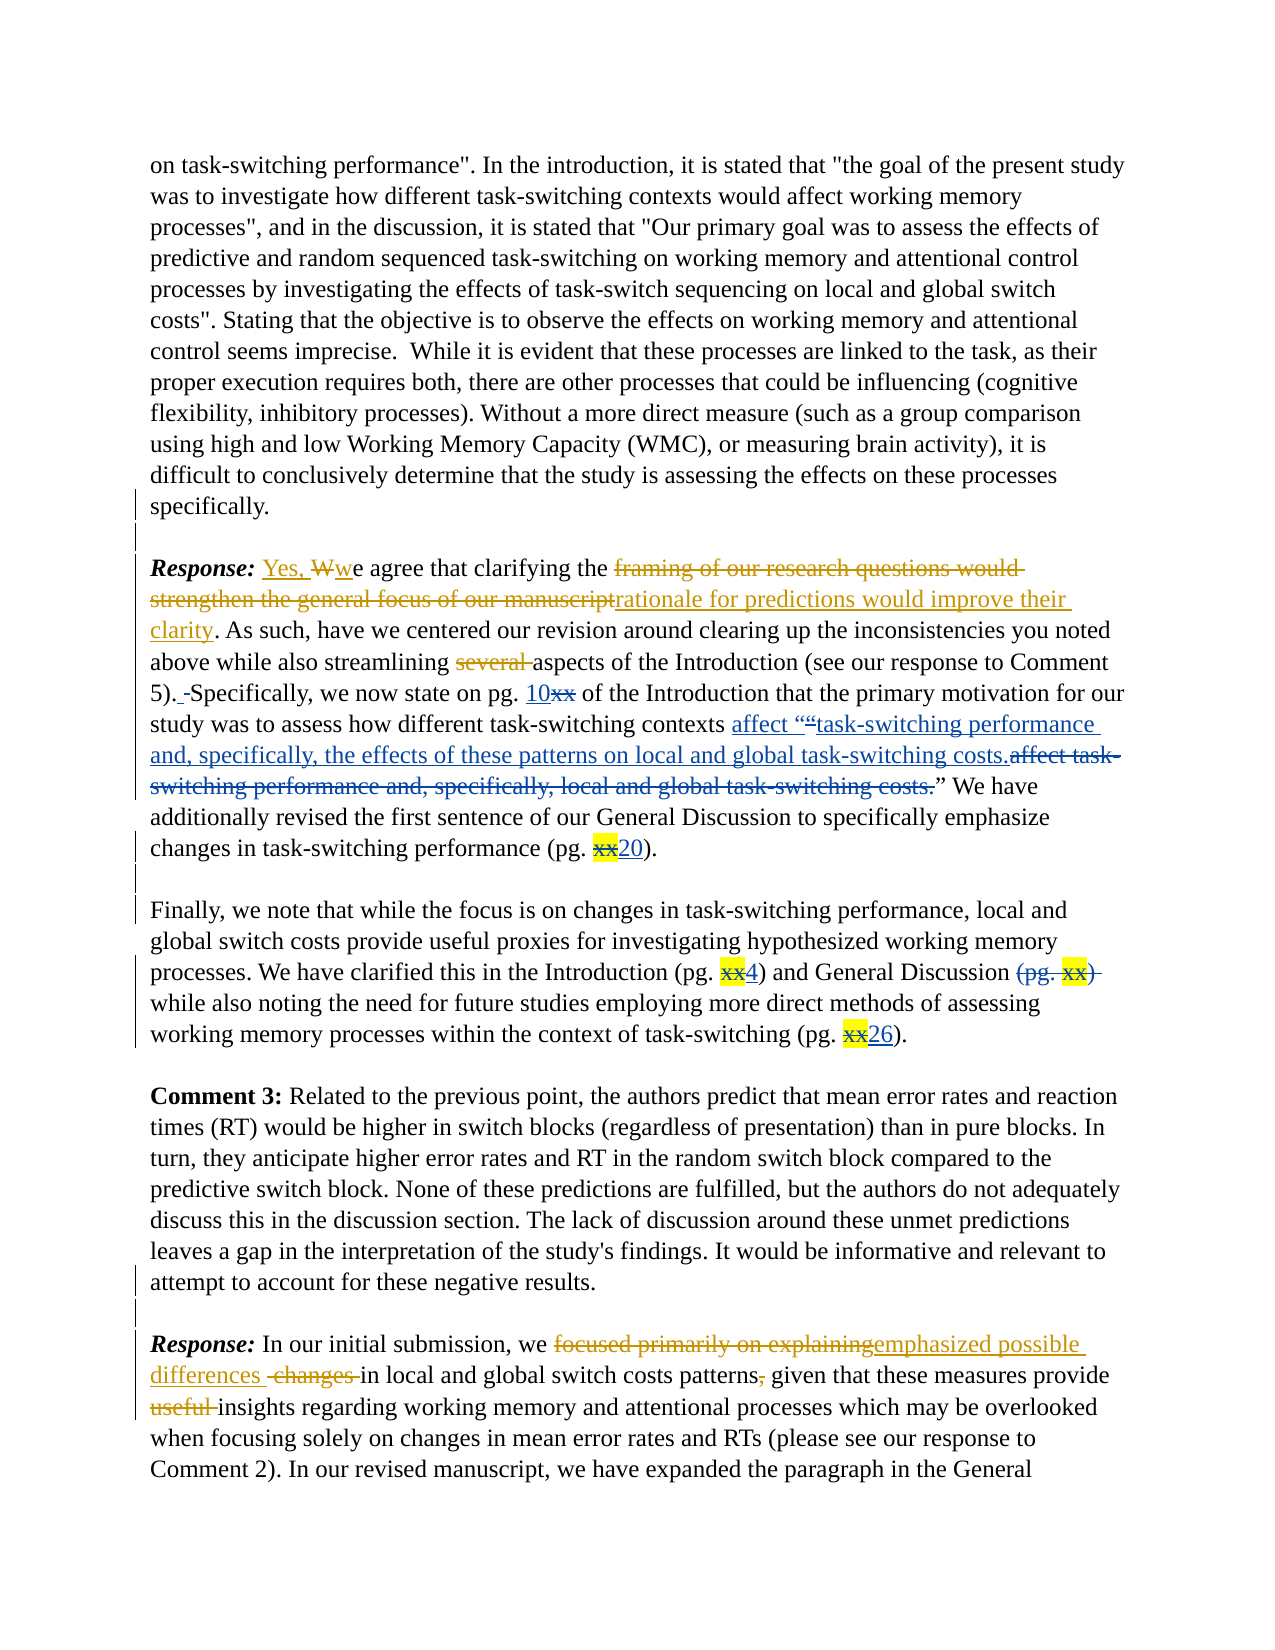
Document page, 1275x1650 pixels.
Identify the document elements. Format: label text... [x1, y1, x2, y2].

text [150, 1329, 1125, 1482]
text Response: e agree that clarifying the . As such, have we centered our revision around clearing up the inconsistencies you noted above while also streamlining aspects of the Introduction (see our response to Comment 5).Specifically, we now state on pg. of the Introduction that the primary motivation for our study was to assess how different task-switching contexts ” We have additionally revised the first sentence of our General Discussion to specifically emphasize changes in task-switching performance (pg. ). [150, 553, 1125, 862]
text Finally, we note that while the focus is on changes in task-switching performance, local and global switch costs provide useful proxies for investigating hypothesized working memory processes. We have clarified this in the Introduction (pg. ) and General Discussion while also noting the need for future studies employing more direct methods of assessing working memory processes within the context of task-switching (pg. ). Comment 3: Related to the previous point, the authors predict that mean error rates and reaction times (RT) would be higher in switch blocks (regardless of presentation) than in pure blocks. In turn, they anticipate higher error rates and RT in the random switch block compared to the predictive switch block. None of these predictions are fulfilled, but the authors do not adequately discuss this in the discussion section. The lack of discussion around these unmet predictions leaves a gap in the interpretation of the study's findings. It would be informative and relevant to attempt to account for these negative results. [150, 895, 1125, 1296]
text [150, 150, 1125, 520]
